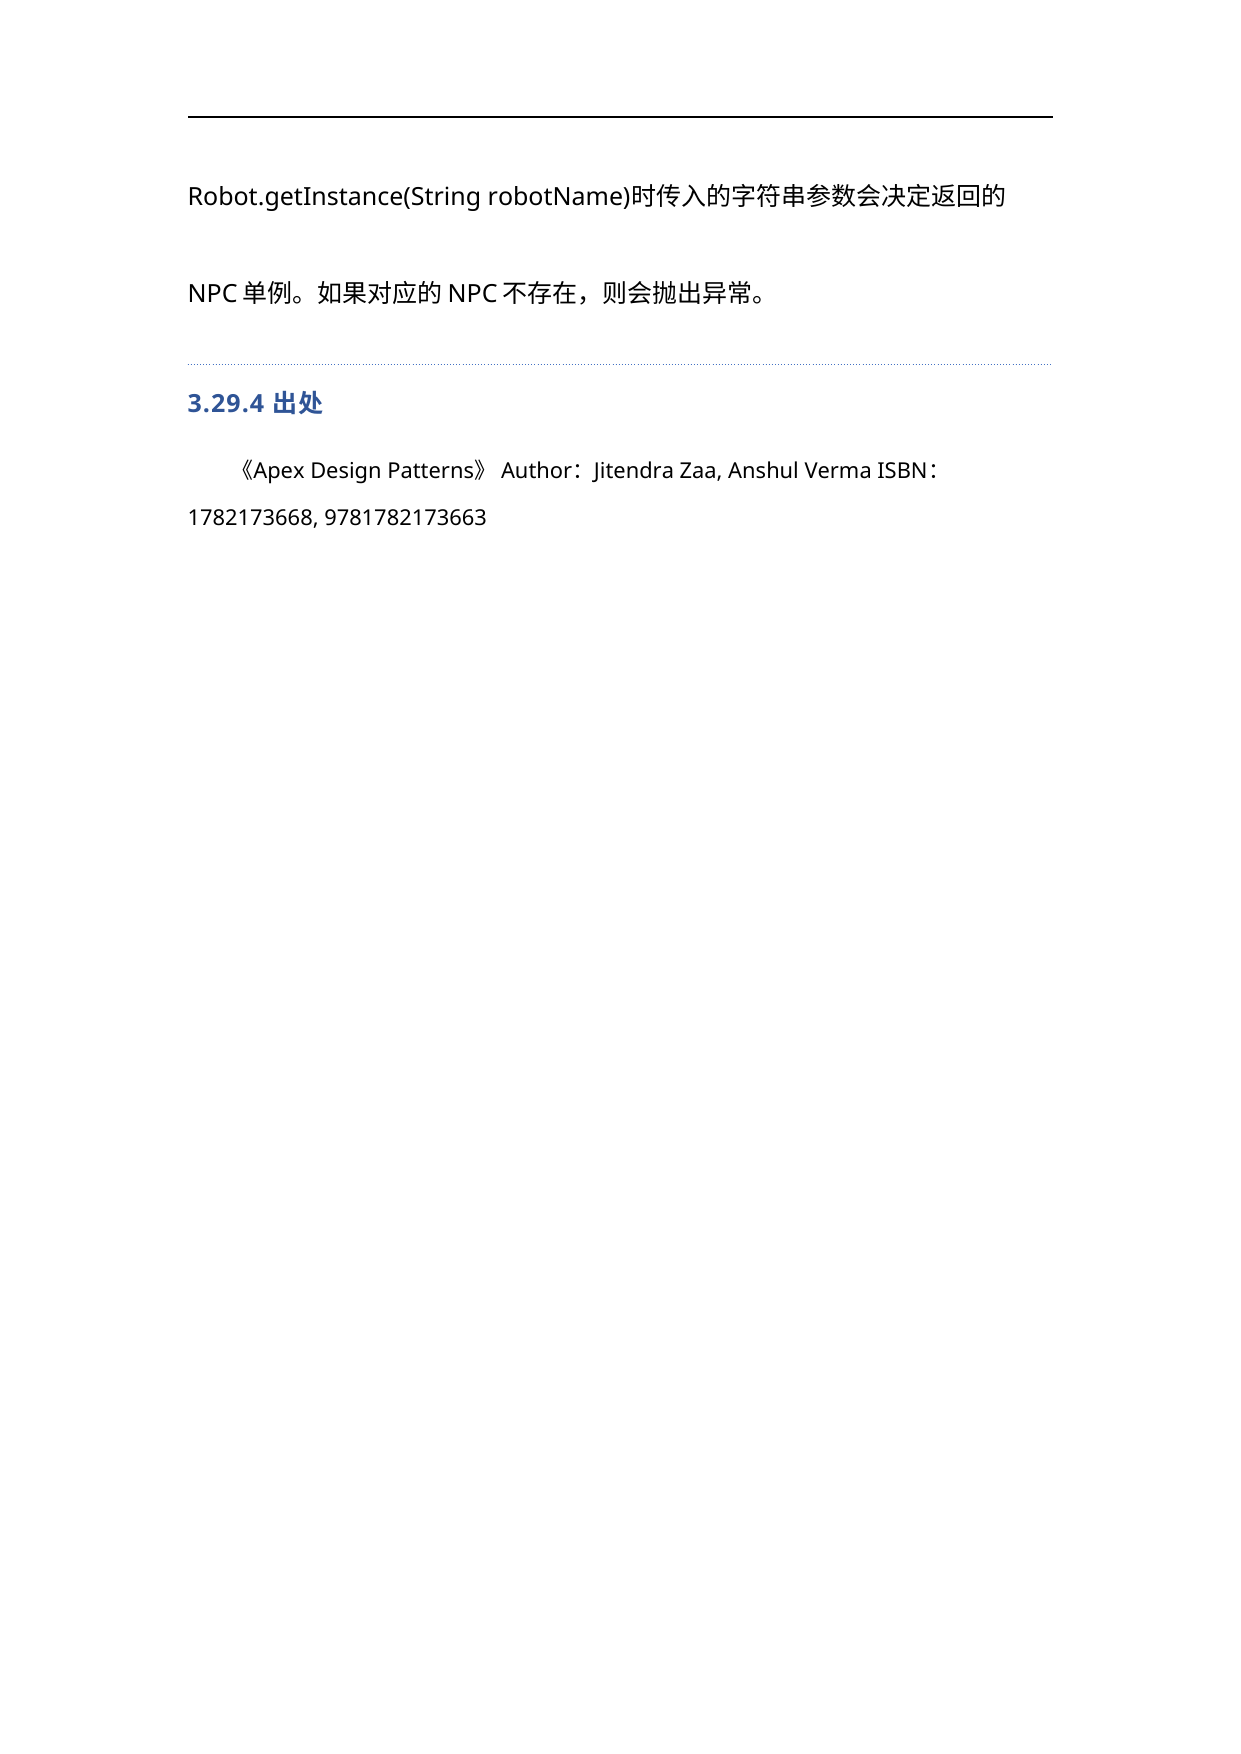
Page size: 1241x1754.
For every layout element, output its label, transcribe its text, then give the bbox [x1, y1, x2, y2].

subtitle 3.29.4 出处 [187, 363, 1053, 434]
text 《Apex Design Patterns》 Author：Jitendra Zaa, Anshul Verma ISBN：1782173668, 9781782173663 [187, 452, 1053, 533]
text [187, 162, 1053, 324]
